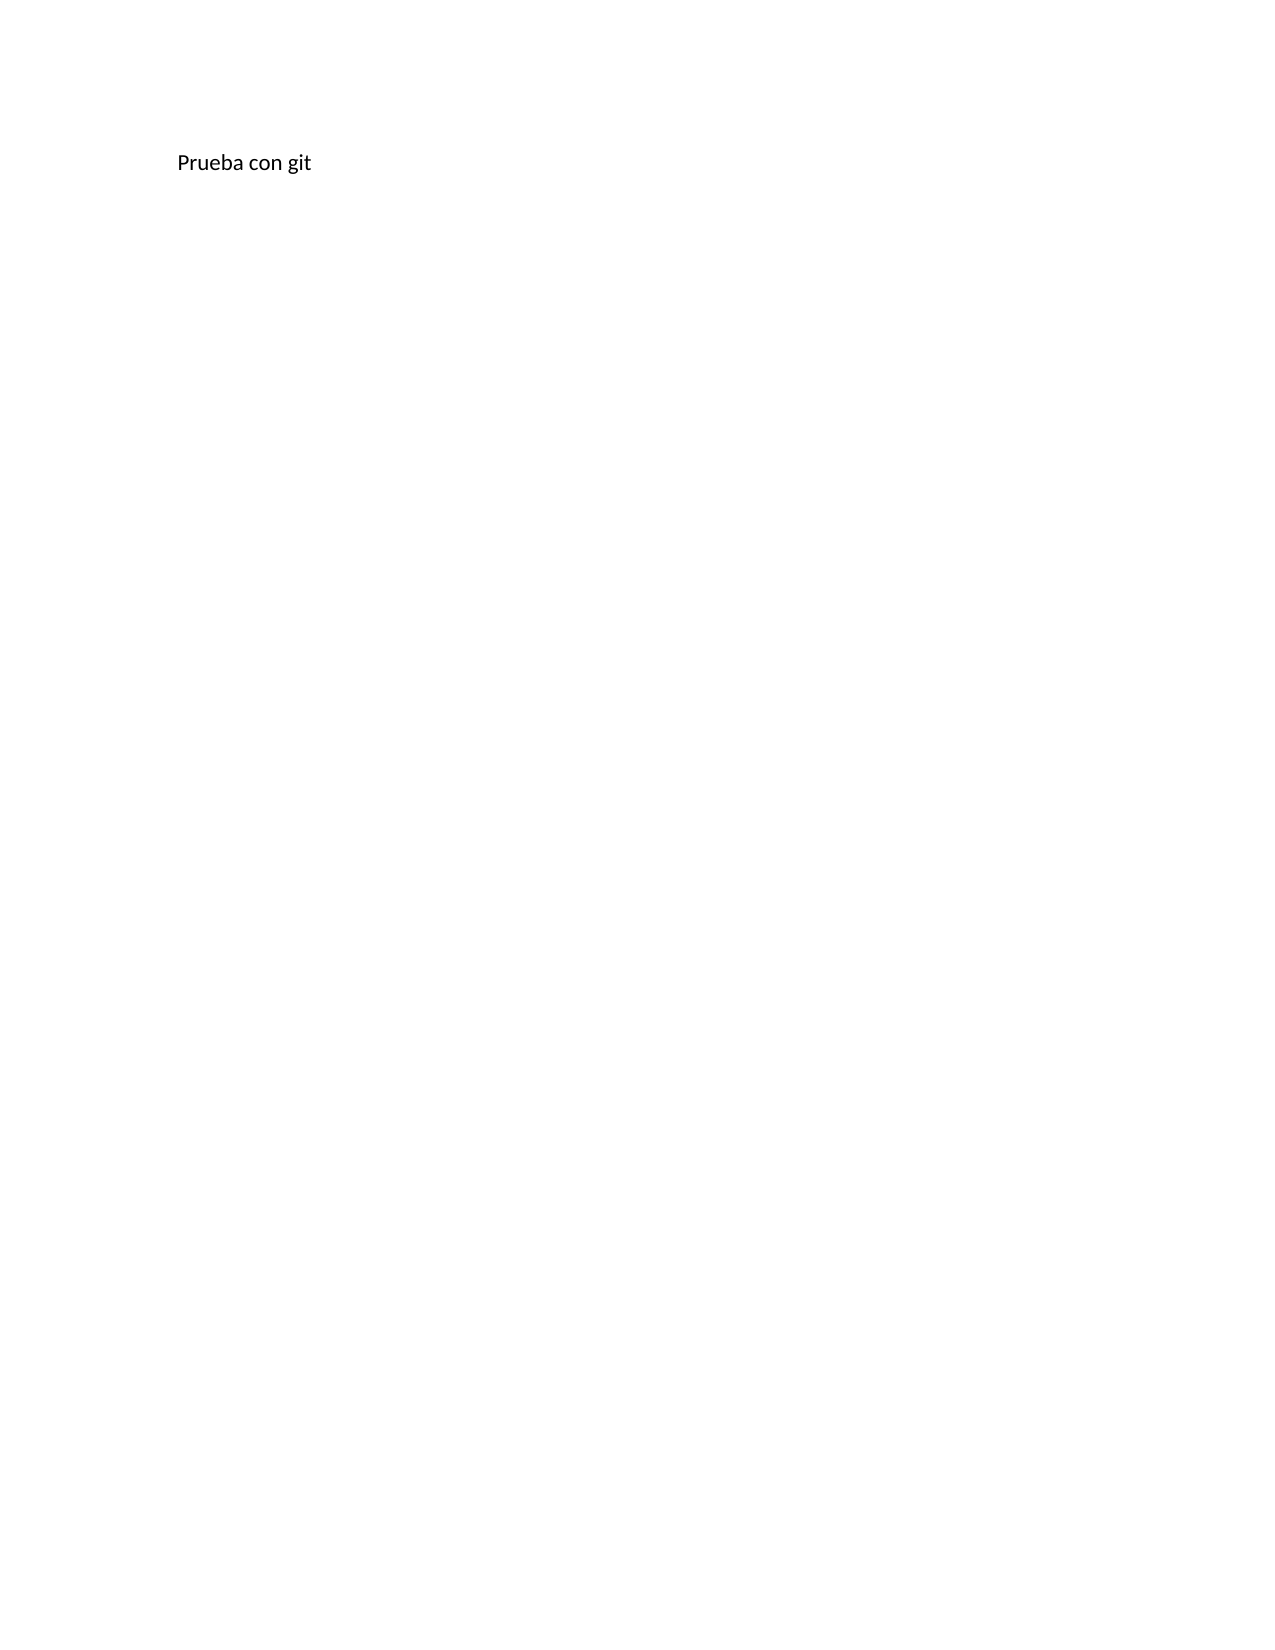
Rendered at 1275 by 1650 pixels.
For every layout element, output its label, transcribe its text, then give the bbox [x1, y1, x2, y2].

text Prueba con git [177, 148, 1098, 176]
